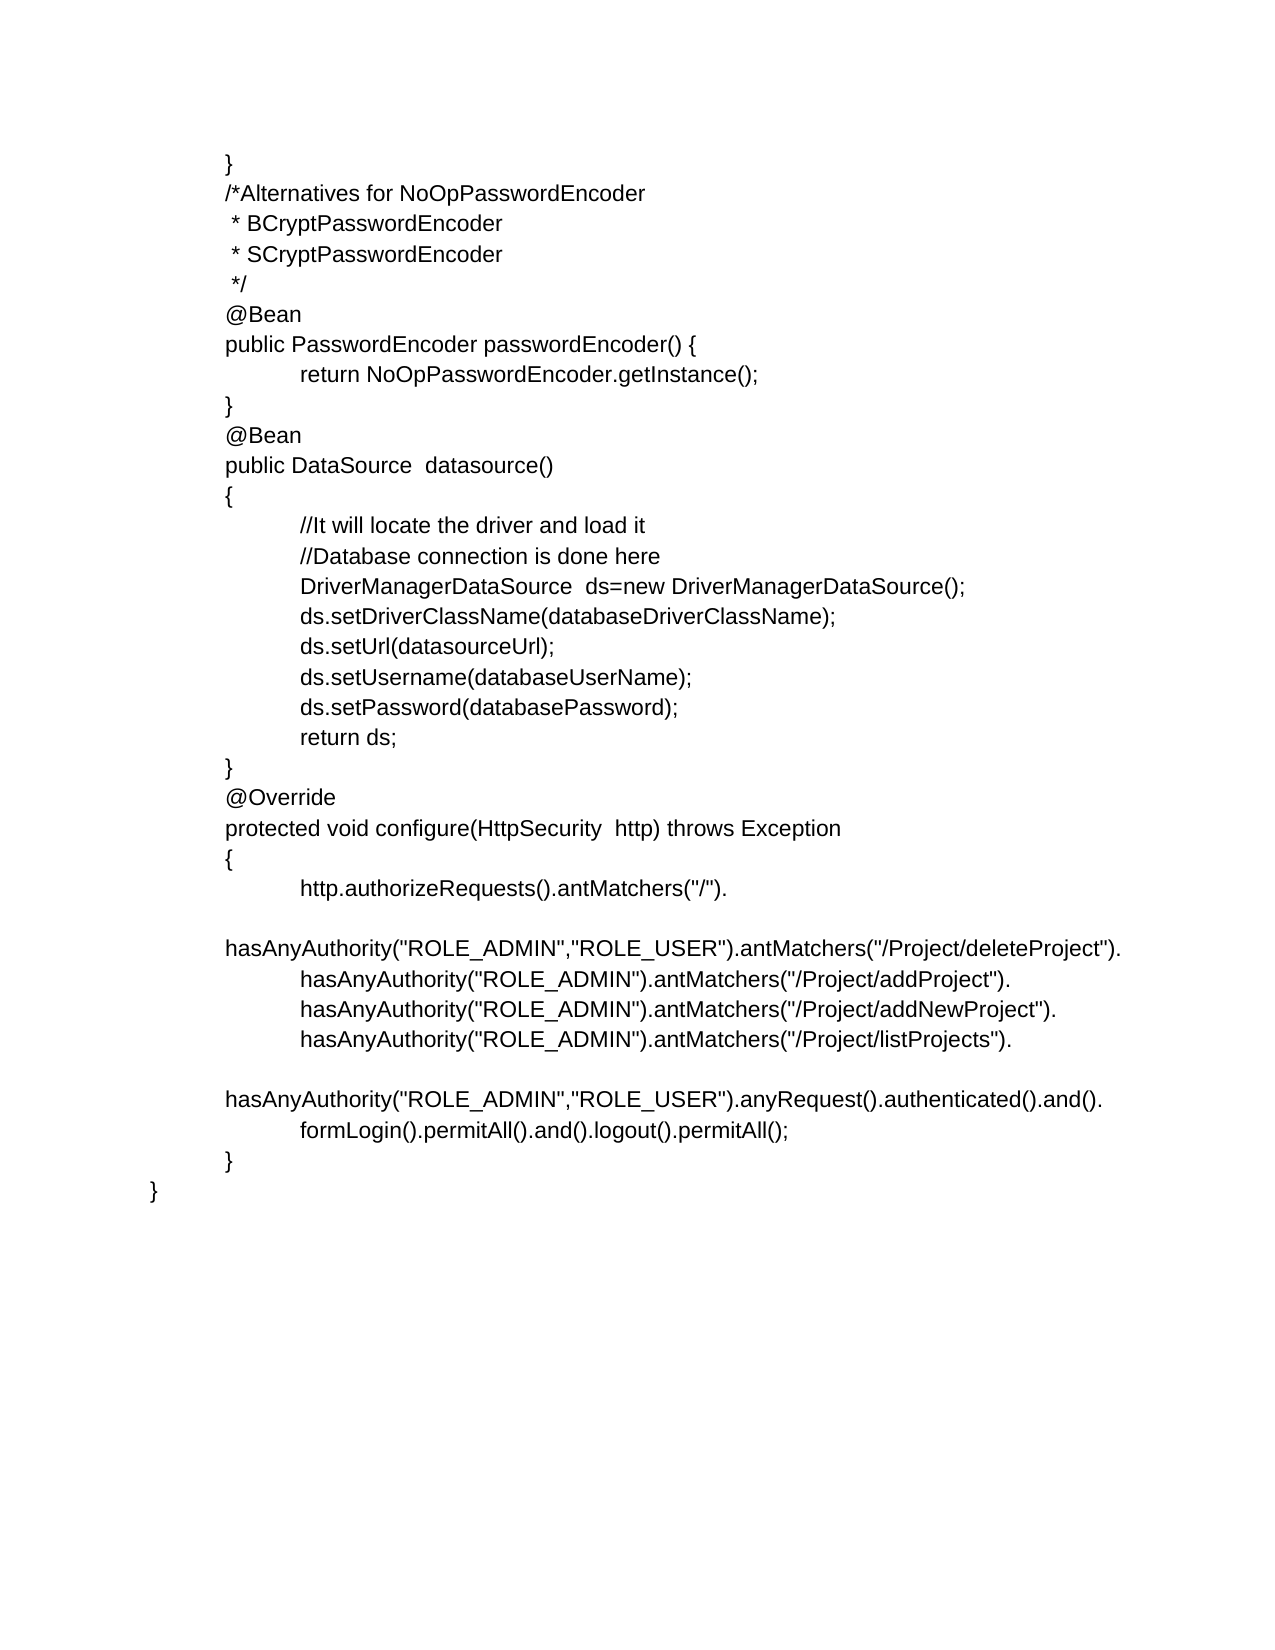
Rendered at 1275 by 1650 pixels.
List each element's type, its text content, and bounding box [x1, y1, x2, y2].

text /*Alternatives for NoOpPasswordEncoder [150, 180, 1125, 207]
text hasAnyAuthority("ROLE_ADMIN").antMatchers("/Project/addProject"). [150, 966, 1125, 992]
text //It will locate the driver and load it [150, 512, 1125, 539]
text * SCryptPasswordEncoder [150, 241, 1125, 267]
text return NoOpPasswordEncoder.getInstance(); [150, 361, 1125, 388]
text formLogin().permitAll().and().logout().permitAll(); [150, 1117, 1125, 1143]
text } [150, 150, 1125, 176]
text { [150, 845, 1125, 871]
text ds.setDriverClassName(databaseDriverClassName); [150, 603, 1125, 629]
text ds.setUrl(datasourceUrl); [150, 633, 1125, 660]
text */ [150, 271, 1125, 297]
text { [150, 482, 1125, 509]
text hasAnyAuthority("ROLE_ADMIN").antMatchers("/Project/addNewProject"). [150, 996, 1125, 1022]
text return ds; [150, 724, 1125, 750]
text public PasswordEncoder passwordEncoder() { [150, 331, 1125, 358]
text public DataSource datasource() [150, 452, 1125, 478]
text } [150, 392, 1125, 418]
text protected void configure(HttpSecurity http) throws Exception [150, 814, 1125, 841]
text hasAnyAuthority("ROLE_ADMIN","ROLE_USER").antMatchers("/Project/deleteProject"). [150, 905, 1125, 962]
text } [150, 754, 1125, 781]
text @Bean [150, 301, 1125, 327]
text ds.setPassword(databasePassword); [150, 694, 1125, 720]
text @Bean [150, 422, 1125, 448]
text } [150, 1177, 1125, 1203]
text @Override [150, 784, 1125, 811]
text ds.setUsername(databaseUserName); [150, 663, 1125, 690]
text //Database connection is done here [150, 543, 1125, 569]
text * BCryptPasswordEncoder [150, 210, 1125, 237]
text hasAnyAuthority("ROLE_ADMIN","ROLE_USER").anyRequest().authenticated().and(). [150, 1056, 1125, 1113]
text hasAnyAuthority("ROLE_ADMIN").antMatchers("/Project/listProjects"). [150, 1026, 1125, 1052]
text } [150, 1147, 1125, 1173]
text http.authorizeRequests().antMatchers("/"). [150, 875, 1125, 901]
text DriverManagerDataSource ds=new DriverManagerDataSource(); [150, 573, 1125, 599]
